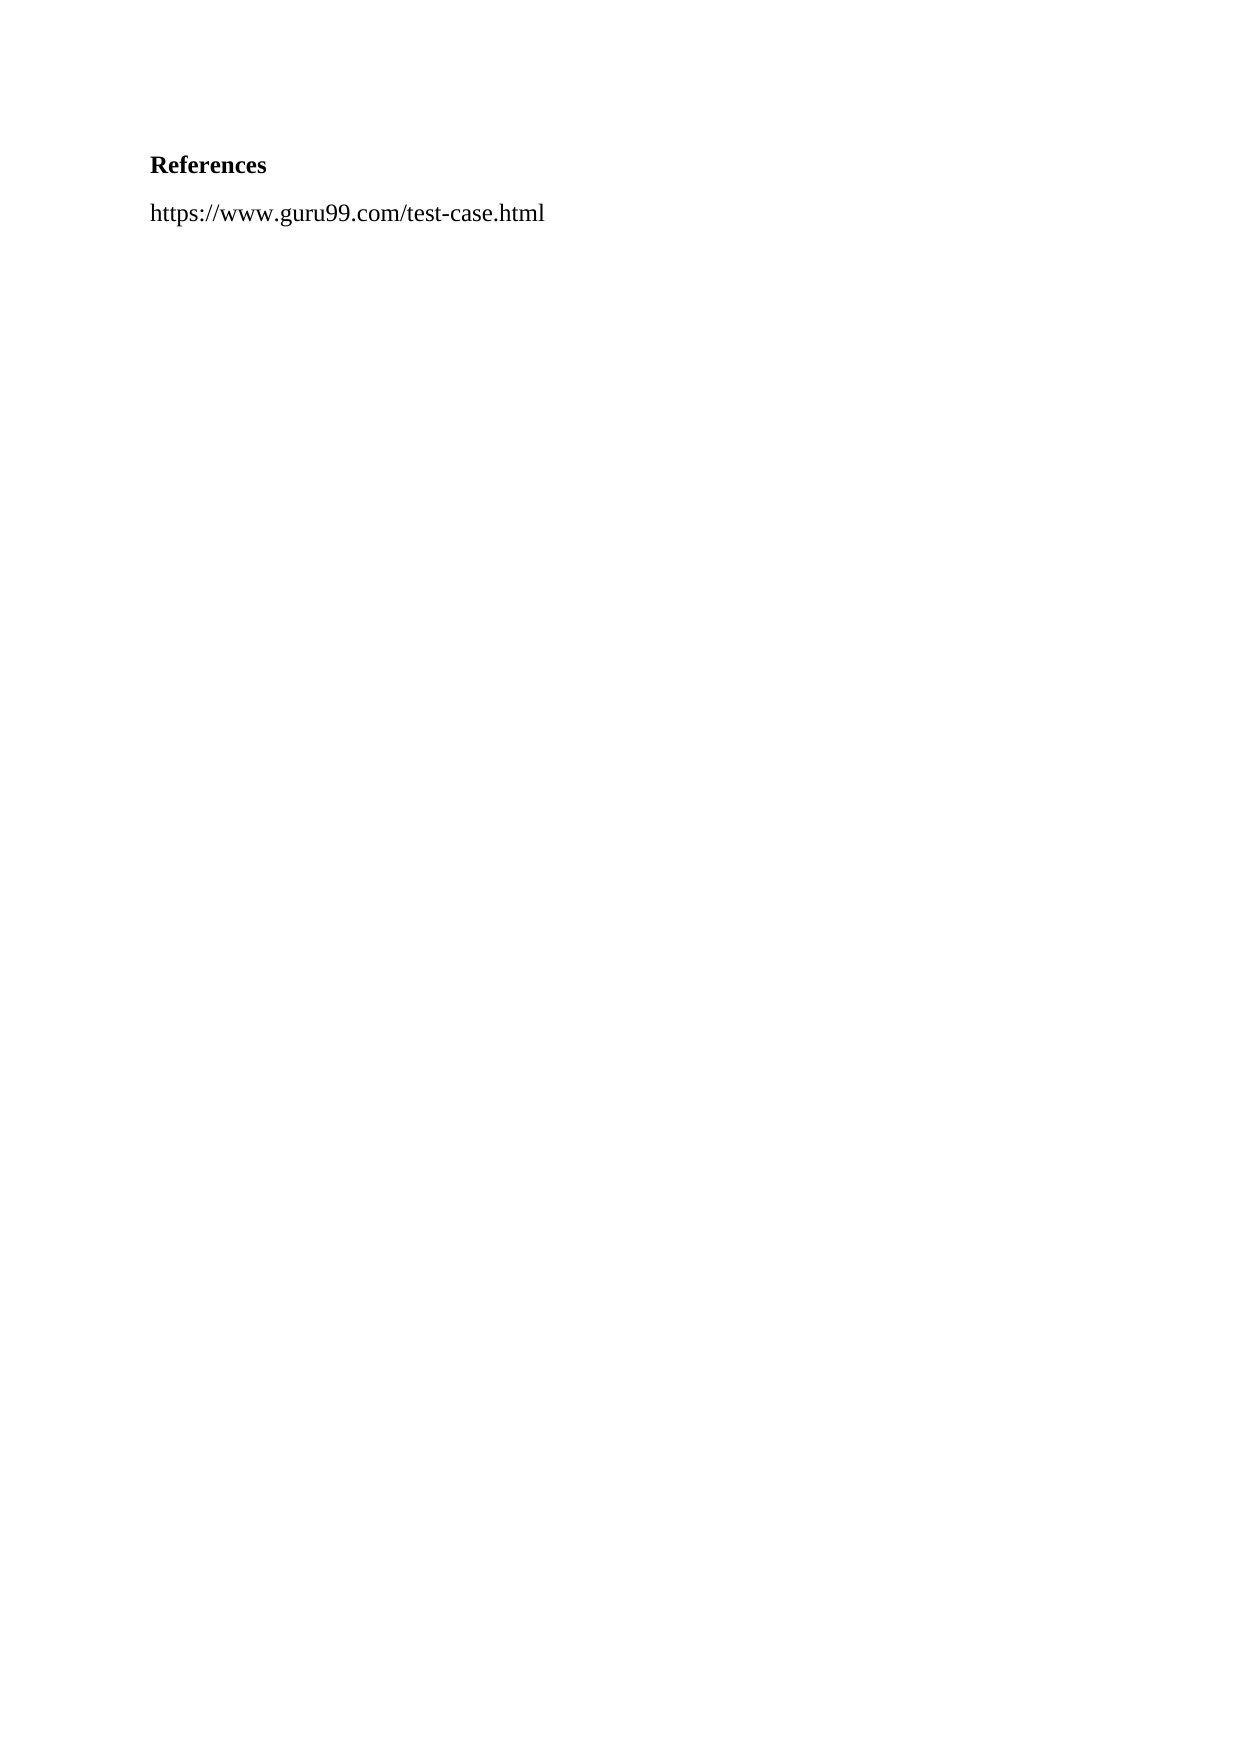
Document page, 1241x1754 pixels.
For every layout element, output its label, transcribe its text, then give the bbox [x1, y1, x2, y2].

text https://www.guru99.com/test-case.html [150, 198, 1090, 226]
text References [150, 150, 1090, 179]
